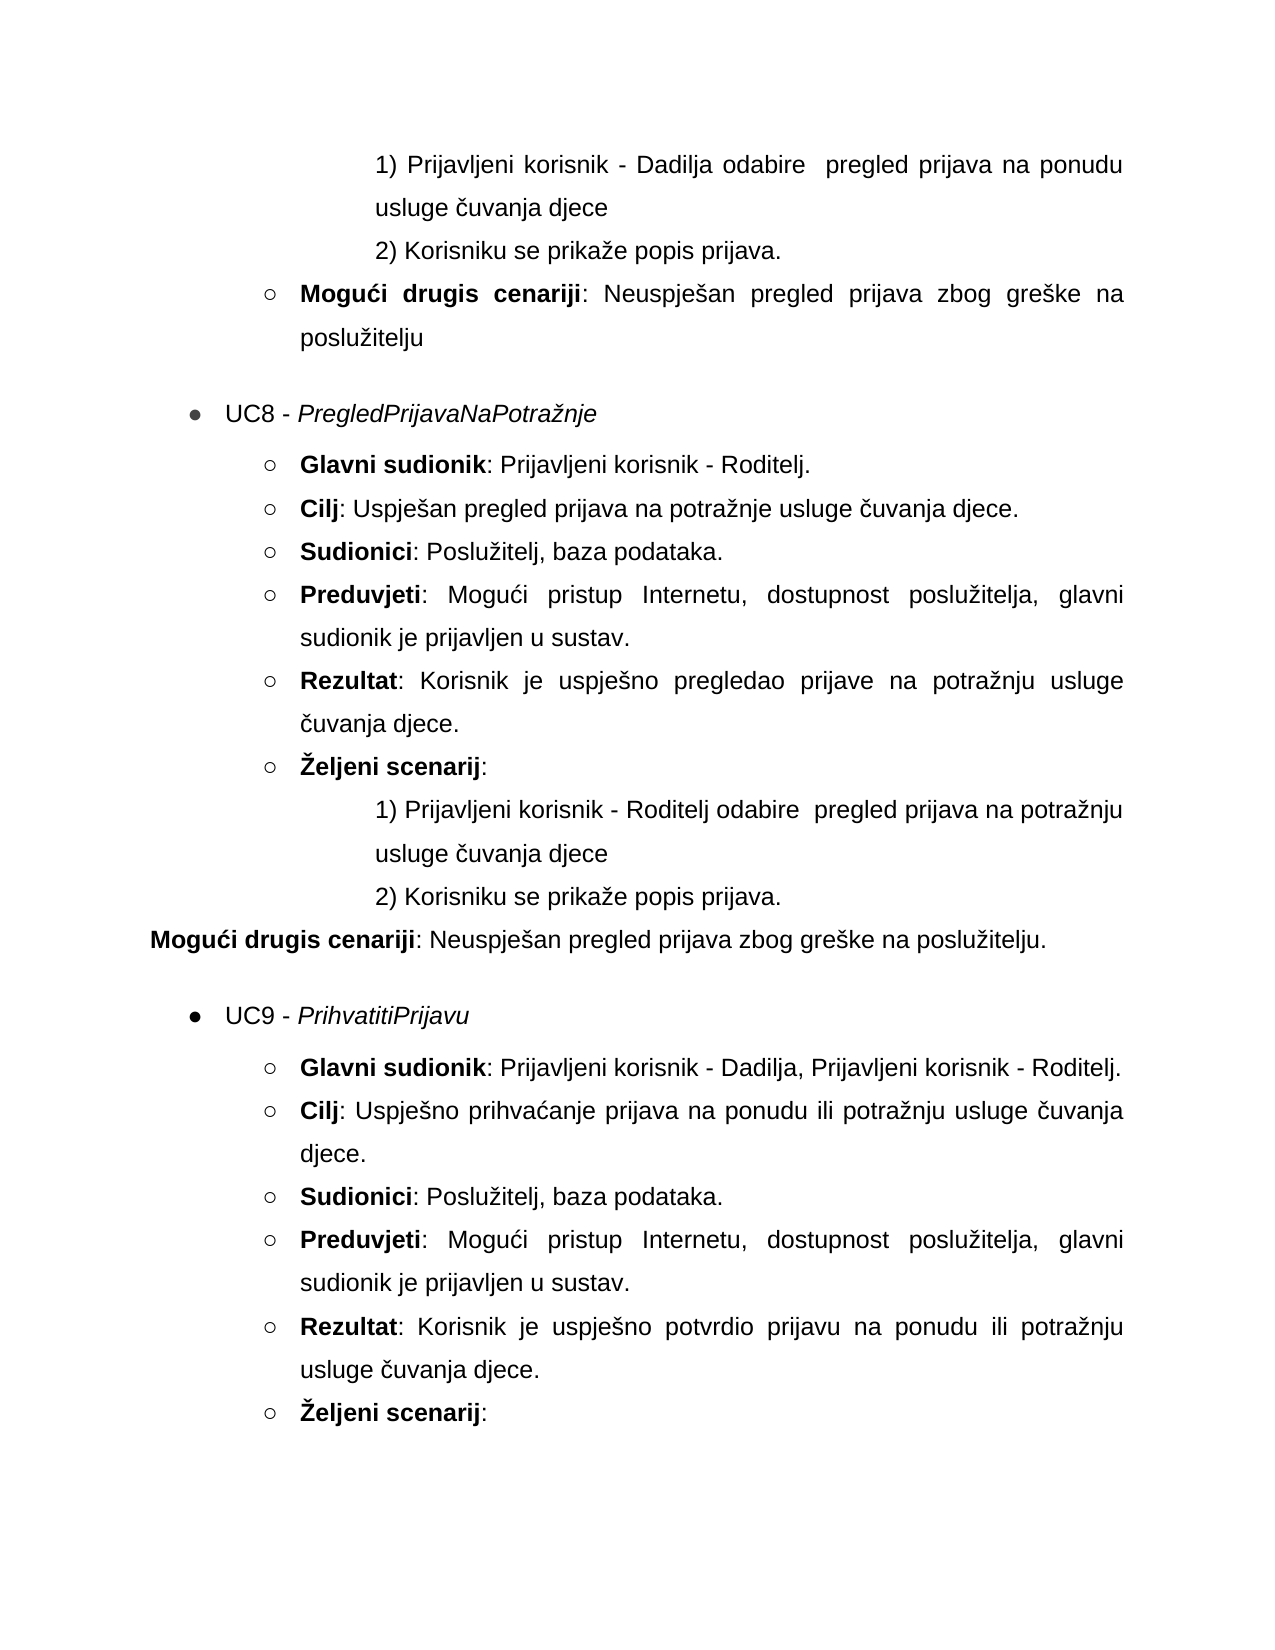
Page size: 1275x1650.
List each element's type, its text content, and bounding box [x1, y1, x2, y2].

text 1) Prijavljeni korisnik - Dadilja odabire pregled prijava na ponudu usluge čuvanja djece [375, 150, 1125, 222]
subtitle UC8 - PregledPrijavaNaPotražnje [187, 399, 1125, 428]
text Mogući drugis cenariji: Neuspješan pregled prijava zbog greške na poslužitelju. [150, 925, 1125, 953]
list Sudionici: Poslužitelj, baza podataka. [262, 537, 1125, 565]
list Mogući drugis cenariji: Neuspješan pregled prijava zbog greške na poslužitelju [262, 279, 1125, 351]
list Glavni sudionik: Prijavljeni korisnik - Roditelj. [262, 450, 1125, 479]
text 1) Prijavljeni korisnik - Roditelj odabire pregled prijava na potražnju usluge čuvanja djece [375, 795, 1125, 867]
list Rezultat: Korisnik je uspješno pregledao prijave na potražnju usluge čuvanja djece. [262, 666, 1125, 738]
list Rezultat: Korisnik je uspješno potvrdio prijavu na ponudu ili potražnju usluge čuvanja djece. [262, 1311, 1125, 1383]
list Željeni scenarij: [262, 1398, 1125, 1426]
list Cilj: Uspješan pregled prijava na potražnje usluge čuvanja djece. [262, 493, 1125, 522]
list Preduvjeti: Mogući pristup Internetu, dostupnost poslužitelja, glavni sudionik je prijavljen u sustav. [262, 580, 1125, 652]
subtitle UC9 - PrihvatitiPrijavu [187, 1001, 1125, 1030]
list Preduvjeti: Mogući pristup Internetu, dostupnost poslužitelja, glavni sudionik je prijavljen u sustav. [262, 1225, 1125, 1297]
list Cilj: Uspješno prihvaćanje prijava na ponudu ili potražnju usluge čuvanja djece. [262, 1096, 1125, 1168]
text 2) Korisniku se prikaže popis prijava. [375, 882, 1125, 910]
text 2) Korisniku se prikaže popis prijava. [375, 236, 1125, 265]
list Željeni scenarij: [262, 752, 1125, 781]
list Sudionici: Poslužitelj, baza podataka. [262, 1182, 1125, 1211]
list Glavni sudionik: Prijavljeni korisnik - Dadilja, Prijavljeni korisnik - Roditelj. [262, 1053, 1125, 1081]
